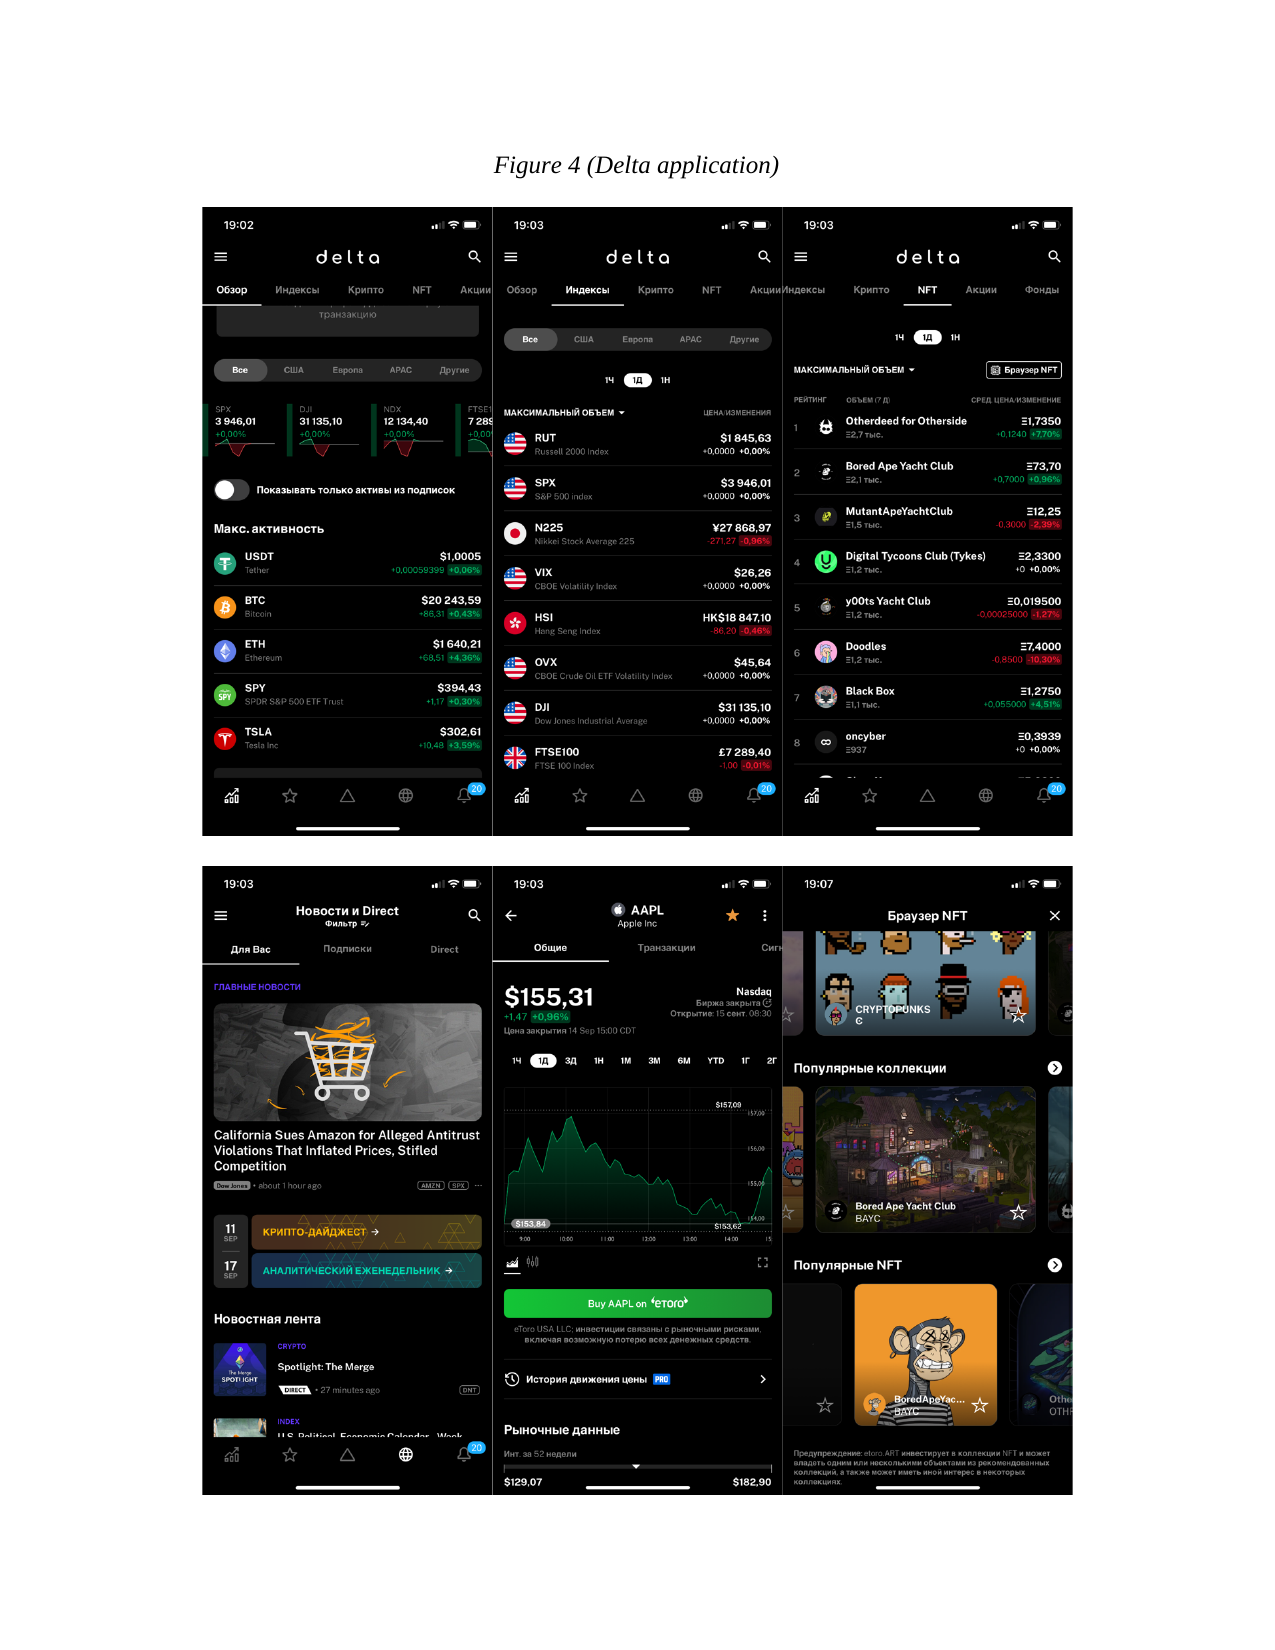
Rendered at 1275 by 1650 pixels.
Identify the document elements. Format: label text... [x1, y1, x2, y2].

picture [202, 207, 1073, 836]
picture [202, 866, 1073, 1495]
text Figure 4 (Delta application) [150, 150, 1125, 179]
